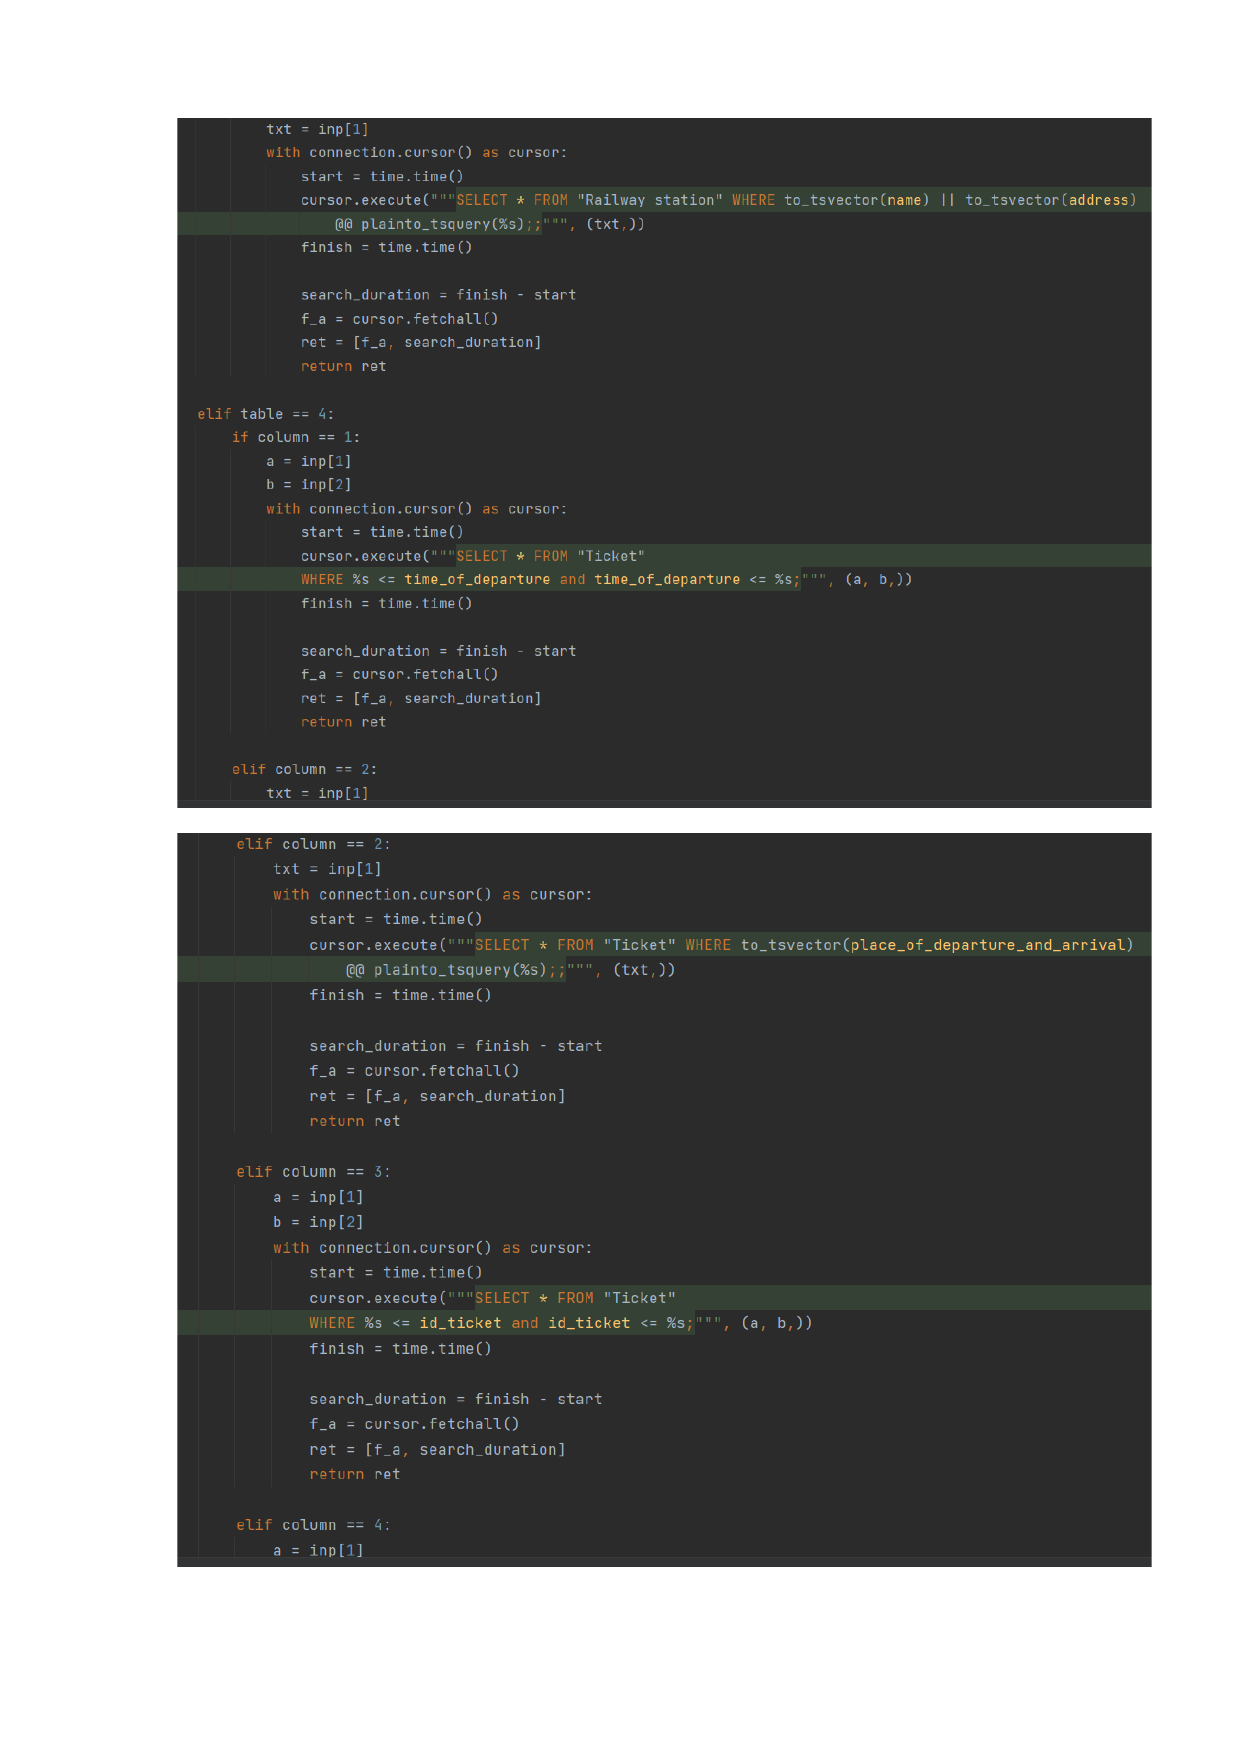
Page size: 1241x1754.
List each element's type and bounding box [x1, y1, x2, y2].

picture [177, 118, 1152, 808]
picture [177, 833, 1152, 1567]
